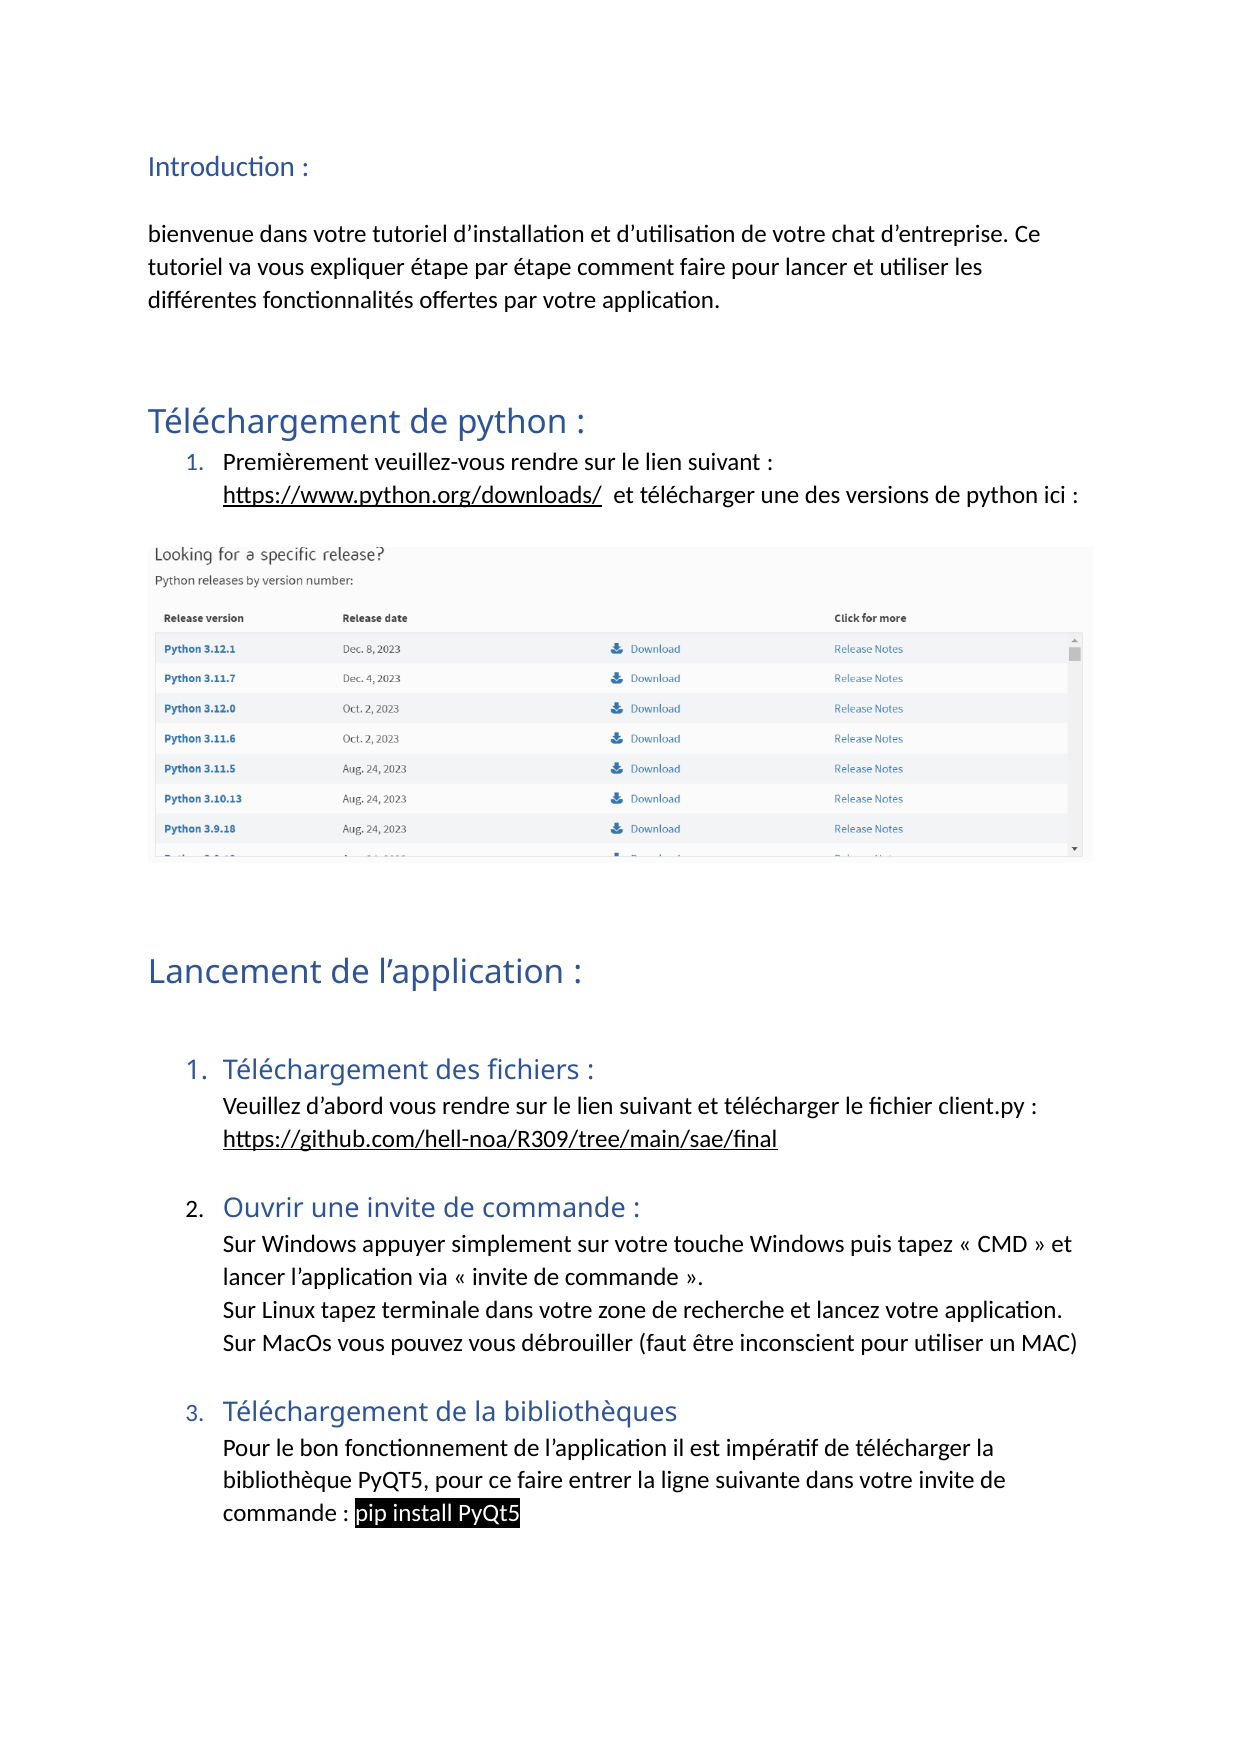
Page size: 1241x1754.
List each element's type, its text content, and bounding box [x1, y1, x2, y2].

list Premièrement veuillez-vous rendre sur le lien suivant : https://www.python.org/downloads/ et télécharger une des versions de python ici : [185, 446, 1093, 540]
list Veuillez d’abord vous rendre sur le lien suivant et télécharger le fichier client.py : https://github.com/hell-noa/R309/tree/main/sae/final [223, 1090, 1093, 1153]
picture [147, 547, 1093, 863]
list Ouvrir une invite de commande : Sur Windows appuyer simplement sur votre touche Windows puis tapez « CMD » et lancer l’application via « invite de commande ». [185, 1189, 1093, 1291]
list Sur Linux tapez terminale dans votre zone de recherche et lancez votre application. Sur MacOs vous pouvez vous débrouiller (faut être inconscient pour utiliser un MAC) [223, 1294, 1093, 1357]
list Téléchargement de la bibliothèques Pour le bon fonctionnement de l’application il est impératif de télécharger la bibliothèque PyQT5, pour ce faire entrer la ligne suivante dans votre invite de commande : pip install PyQt5 [185, 1392, 1093, 1528]
subtitle Téléchargement des fichiers : [185, 1050, 1093, 1087]
subtitle Lancement de l’application : [148, 948, 1093, 1042]
text Introduction : bienvenue dans votre tutoriel d’installation et d’utilisation de votre chat d’entreprise. Ce tutoriel va vous expliquer étape par étape comment faire pour lancer et utiliser les différentes fonctionnalités offertes par votre application. [148, 148, 1093, 315]
subtitle Téléchargement de python : [148, 397, 1093, 443]
